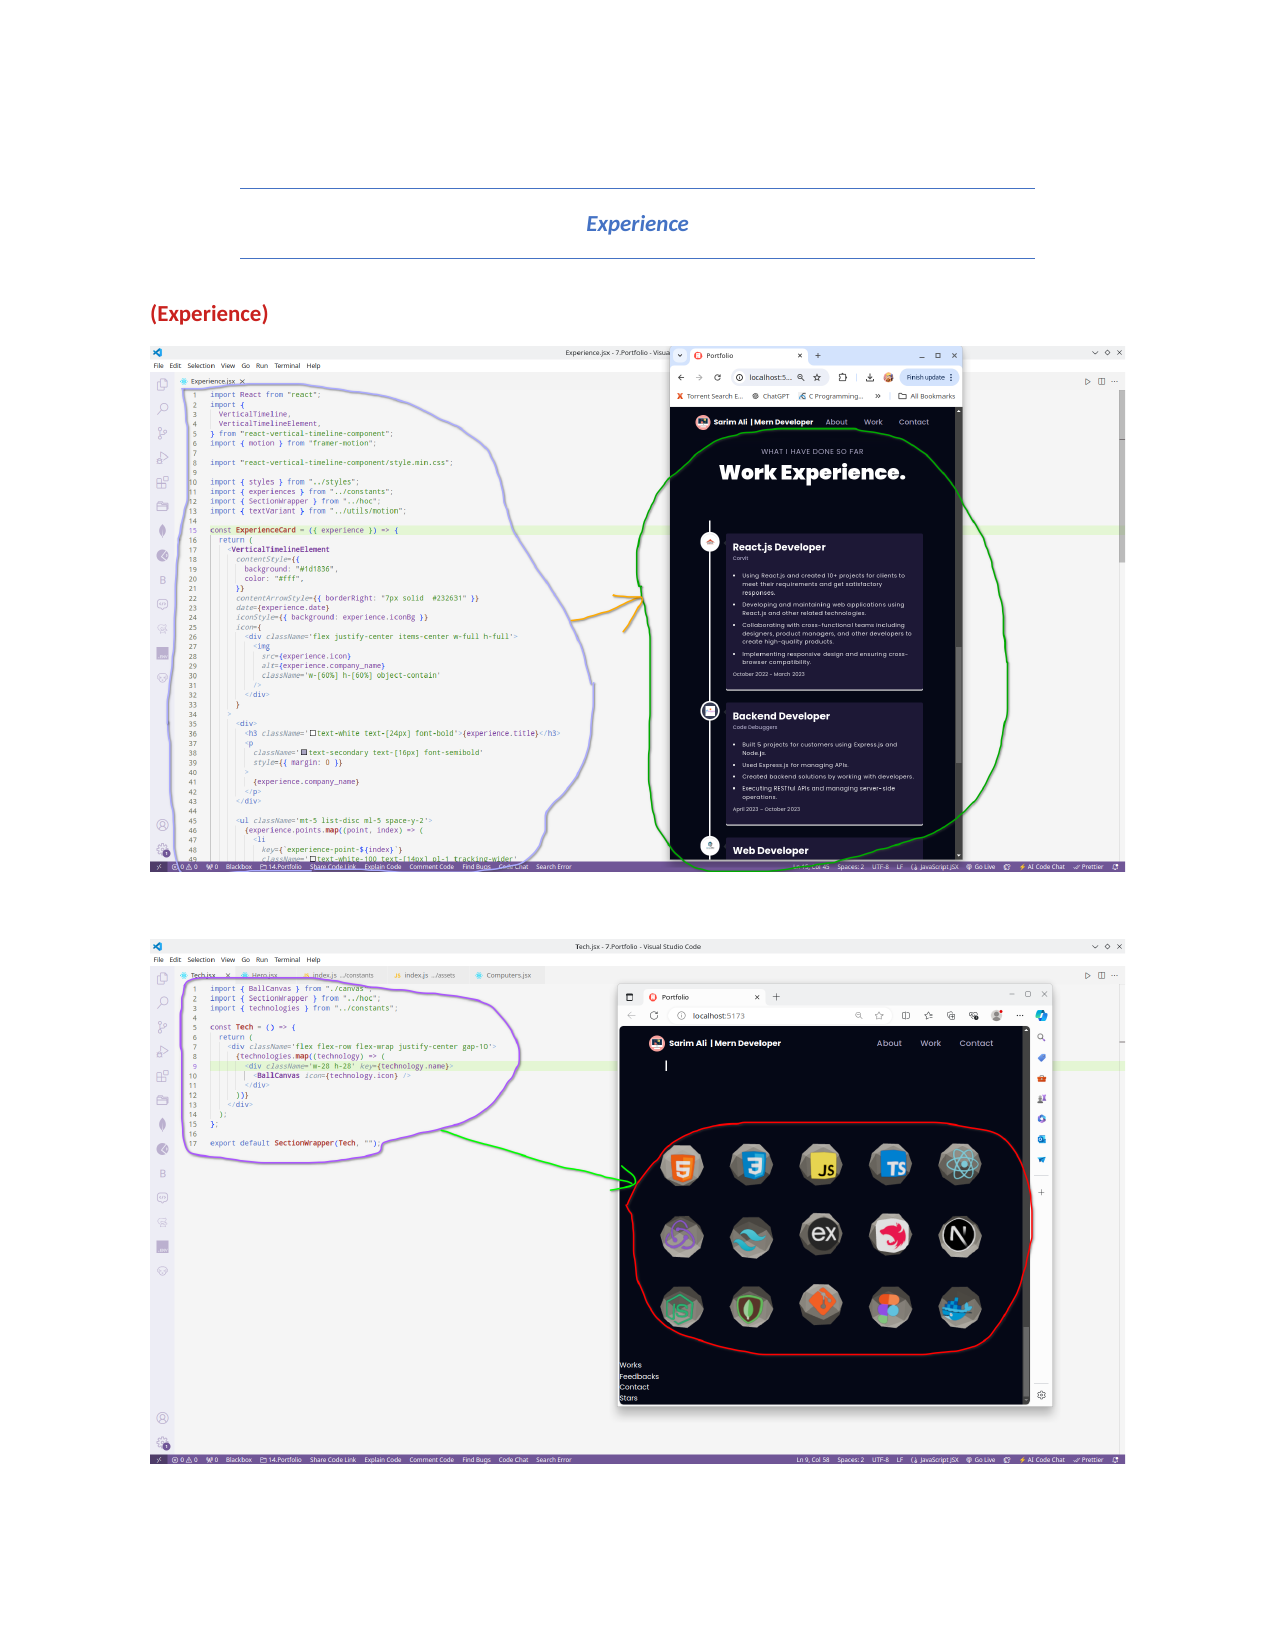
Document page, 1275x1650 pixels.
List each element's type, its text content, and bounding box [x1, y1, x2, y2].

picture [150, 939, 1125, 1464]
picture [150, 346, 1125, 872]
text (Experience) [150, 299, 1125, 327]
text Experience [240, 189, 1035, 258]
